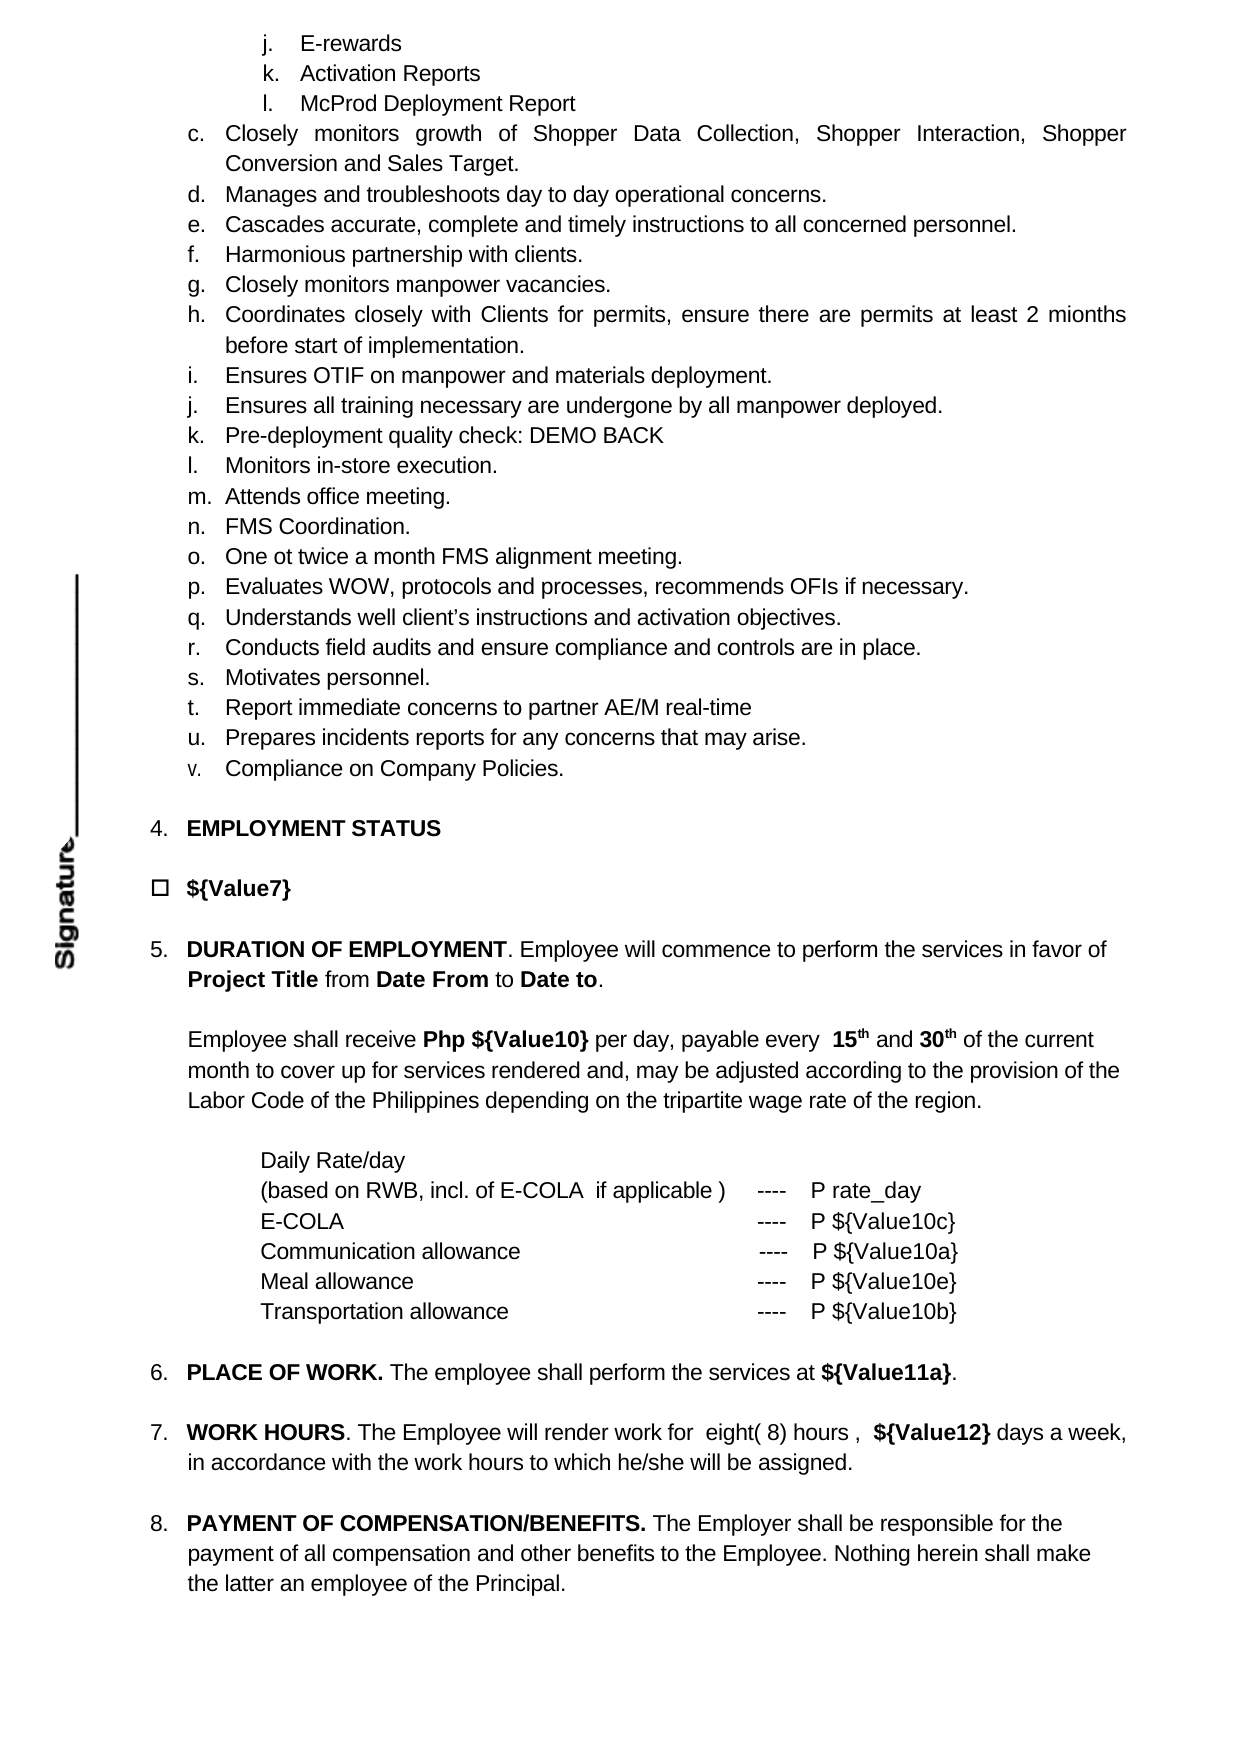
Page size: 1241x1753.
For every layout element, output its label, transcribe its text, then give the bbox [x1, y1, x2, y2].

list Conducts field audits and ensure compliance and controls are in place. [187, 634, 1128, 660]
list EMPLOYMENT STATUS [150, 815, 1128, 841]
list E-rewards [262, 29, 1128, 56]
list Understands well client’s instructions and activation objectives. [187, 603, 1128, 630]
list Closely monitors growth of Shopper Data Collection, Shopper Interaction, Shopper Conversion and Sales Target. [187, 120, 1128, 177]
list Pre-deployment quality check: DEMO BACK [187, 422, 1128, 449]
list One ot twice a month FMS alignment meeting. [187, 543, 1128, 569]
list ${Value7} [150, 875, 1128, 902]
list McProd Deployment Report [262, 90, 1128, 116]
text Communication allowance ---- P ${Value10a} [187, 1238, 1128, 1264]
list PLACE OF WORK. The employee shall perform the services at ${Value11a}. [150, 1359, 1128, 1385]
list Compliance on Company Policies. [187, 754, 1128, 781]
list WORK HOURS. The Employee will render work for eight( 8) hours , ${Value12} days a week, in accordance with the work hours to which he/she will be assigned. [150, 1419, 1128, 1476]
list Activation Reports [262, 60, 1128, 86]
text Transportation allowance ---- P ${Value10b} [187, 1298, 1128, 1325]
list PAYMENT OF COMPENSATION/BENEFITS. The Employer shall be responsible for the payment of all compensation and other benefits to the Employee. Nothing herein shall make the latter an employee of the Principal. [150, 1510, 1128, 1597]
text Daily Rate/day [187, 1147, 1128, 1174]
text Employee shall receive Php ${Value10} per day, payable every 15th and 30th of the current month to cover up for services rendered and, may be adjusted according to the provision of the Labor Code of the Philippines depending on the tripartite wage rate of the region. [187, 1026, 1128, 1113]
list Closely monitors manpower vacancies. [187, 271, 1128, 298]
list Coordinates closely with Clients for permits, ensure there are permits at least 2 mionths before start of implementation. [187, 301, 1128, 358]
list Manages and troubleshoots day to day operational concerns. [187, 181, 1128, 207]
list Ensures all training necessary are undergone by all manpower deployed. [187, 392, 1128, 418]
picture [53, 573, 78, 968]
list Harmonious partnership with clients. [187, 241, 1128, 267]
list Prepares incidents reports for any concerns that may arise. [187, 724, 1128, 751]
text Meal allowance ---- P ${Value10e} [187, 1268, 1128, 1294]
list Motivates personnel. [187, 664, 1128, 690]
list Monitors in-store execution. [187, 452, 1128, 479]
list FMS Coordination. [187, 513, 1128, 539]
list Ensures OTIF on manpower and materials deployment. [187, 362, 1128, 388]
list Cascades accurate, complete and timely instructions to all concerned personnel. [187, 211, 1128, 237]
text (based on RWB, incl. of E-COLA if applicable ) ---- P rate_day [187, 1177, 1128, 1204]
list Evaluates WOW, protocols and processes, recommends OFIs if necessary. [187, 573, 1128, 600]
list Attends office meeting. [187, 483, 1128, 509]
list DURATION OF EMPLOYMENT. Employee will commence to perform the services in favor of Project Title from Date From to Date to. [150, 936, 1128, 992]
list Report immediate concerns to partner AE/M real-time [187, 694, 1128, 721]
text E-COLA ---- P ${Value10c} [187, 1208, 1128, 1234]
